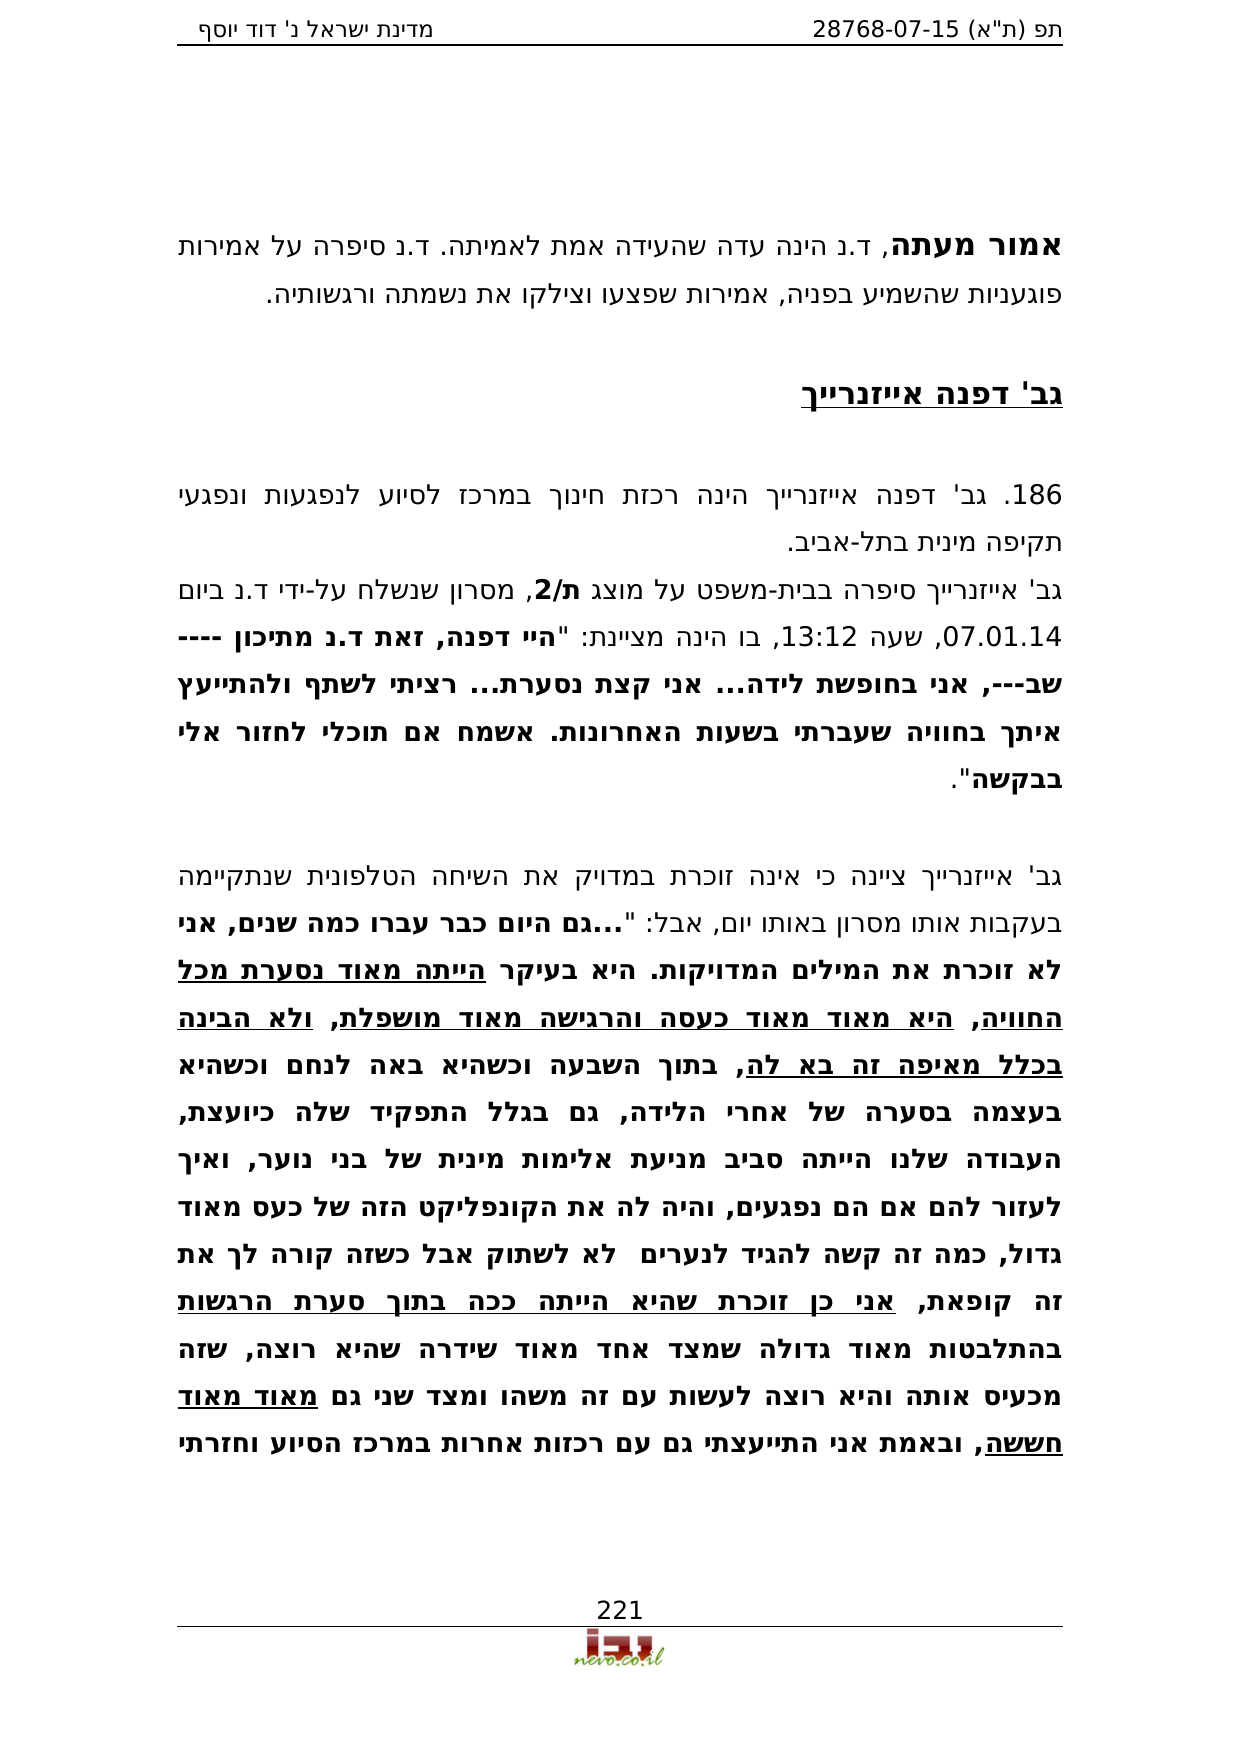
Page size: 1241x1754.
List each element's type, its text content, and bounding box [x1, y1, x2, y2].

picture [574, 1628, 666, 1667]
text גב' אייזנרייך סיפרה בבית-משפט על מוצג ת/2, מסרון שנשלח על-ידי ד.נ ביום 07.01.14, שעה 13:12, בו הינה מציינת: "היי דפנה, זאת ד.נ מתיכון ---- שב---, אני בחופשת לידה... אני קצת נסערת... רציתי לשתף ולהתייעץ איתך בחוויה שעברתי בשעות האחרונות. אשמח אם תוכלי לחזור אלי בבקשה". [177, 574, 1063, 795]
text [177, 860, 1063, 1459]
text 186. גב' דפנה אייזנרייך הינה רכזת חינוך במרכז לסיוע לנפגעות ונפגעי תקיפה מינית בתל-אביב. [177, 479, 1063, 558]
text גב' דפנה אייזנרייך [177, 376, 1063, 412]
text אמור מעתה, ד.נ הינה עדה שהעידה אמת לאמיתה. ד.נ סיפרה על אמירות פוגעניות שהשמיע בפניה, אמירות שפצעו וצילקו את נשמתה ורגשותיה. [177, 227, 1063, 310]
